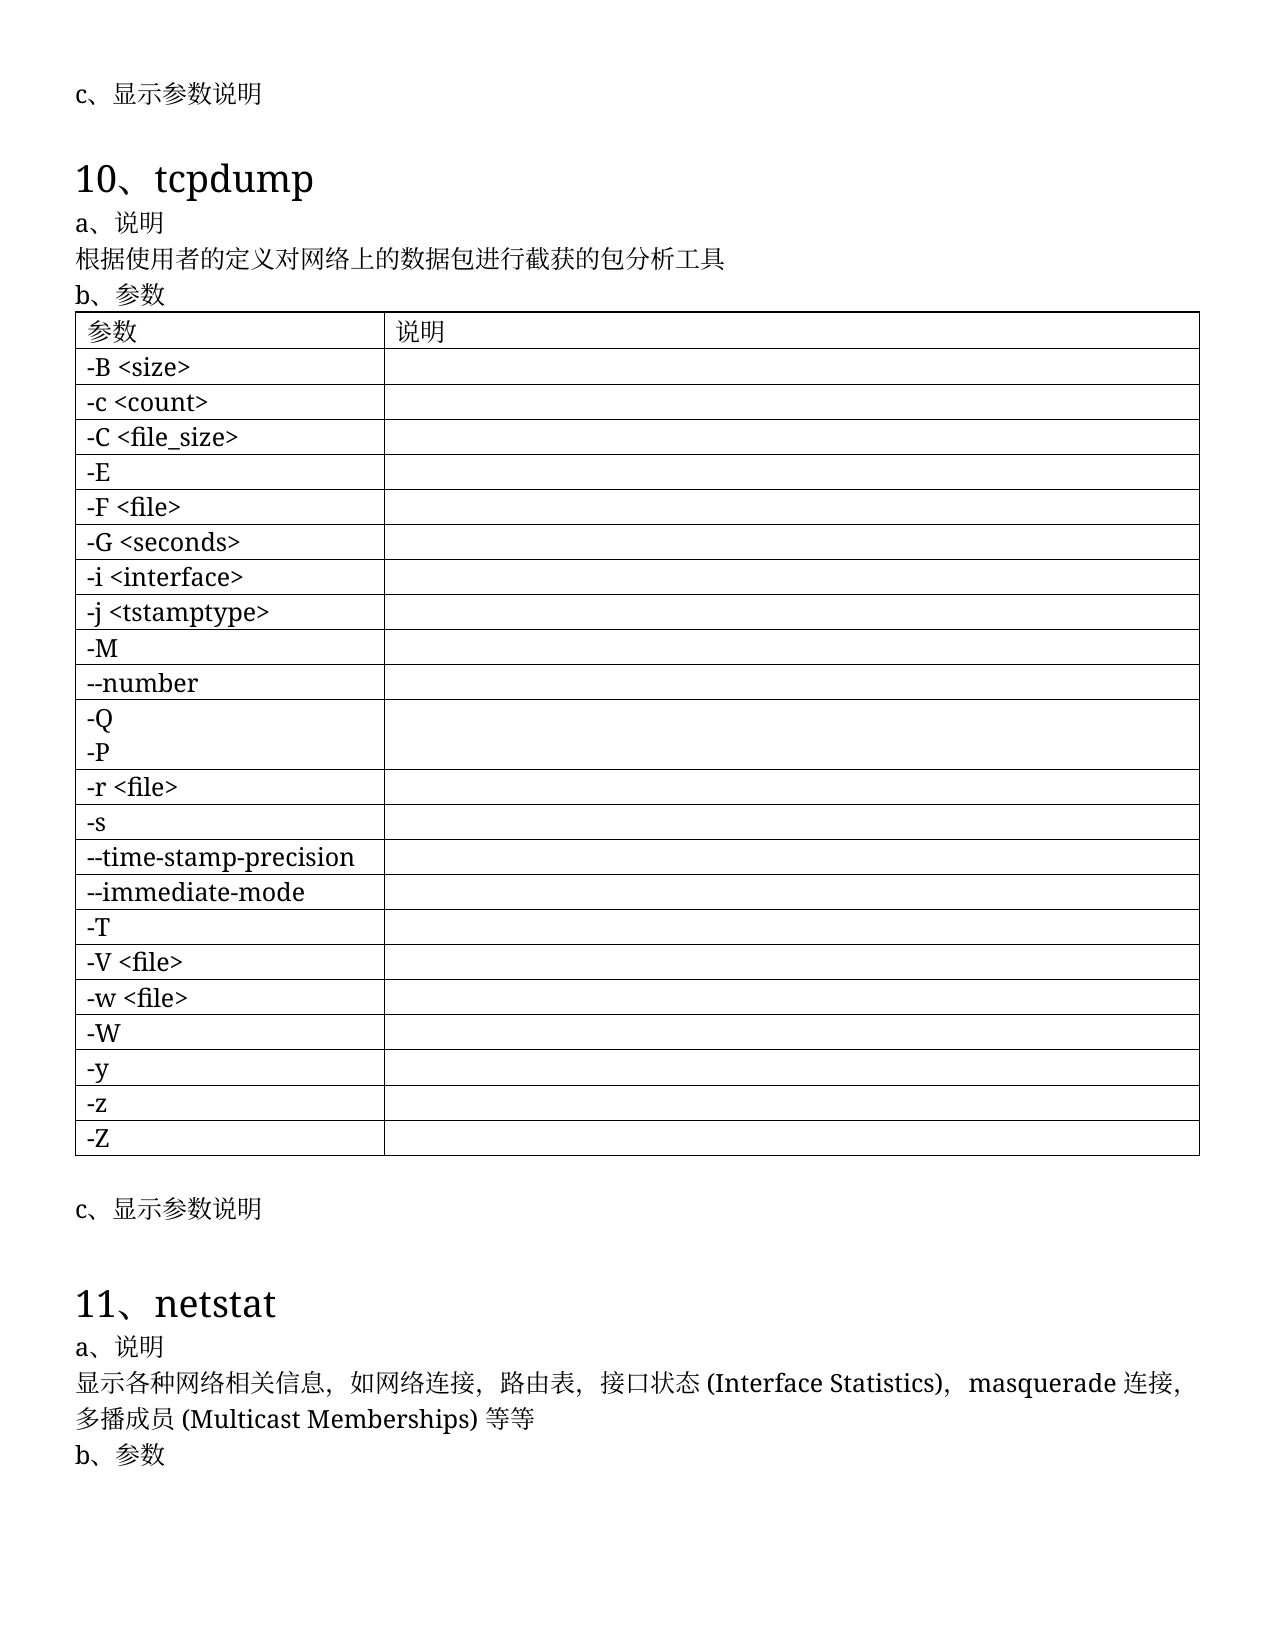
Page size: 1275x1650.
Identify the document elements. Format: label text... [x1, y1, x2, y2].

table_cell [385, 1121, 1199, 1155]
table_cell -G <seconds> [76, 525, 384, 559]
table_cell -j <tstamptype> [76, 595, 384, 629]
table_cell [385, 525, 1199, 559]
table_cell -T [76, 910, 384, 944]
table_cell [385, 875, 1199, 909]
text a、说明 [75, 203, 1200, 239]
table_cell -w <file> [76, 980, 384, 1014]
table_cell -M [76, 630, 384, 664]
table_cell -B <size> [76, 349, 384, 383]
table_cell [385, 980, 1199, 1014]
table_cell -C <file_size> [76, 420, 384, 454]
table_cell [385, 945, 1199, 979]
table_cell -Q -P [76, 700, 384, 768]
table_header 说明 [385, 313, 1199, 348]
table_cell -c <count> [76, 385, 384, 418]
table_cell [385, 805, 1199, 839]
table_cell [385, 595, 1199, 629]
text 根据使用者的定义对网络上的数据包进行截获的包分析工具 [75, 239, 1200, 275]
table_cell [385, 910, 1199, 944]
table_cell -Z [76, 1121, 384, 1155]
table_cell -W [76, 1015, 384, 1049]
text 显示各种网络相关信息，如网络连接，路由表，接口状态 (Interface Statistics)，masquerade 连接，多播成员 (Multicast Memberships) 等等 [75, 1364, 1200, 1436]
table_cell -r <file> [76, 770, 384, 804]
table_cell [385, 349, 1199, 383]
table_cell -V <file> [76, 945, 384, 979]
text b、参数 [75, 275, 1200, 311]
text c、显示参数说明 [75, 75, 1200, 111]
table_cell --number [76, 665, 384, 699]
table_cell [385, 560, 1199, 594]
table_cell -i <interface> [76, 560, 384, 594]
subtitle 10、tcpdump [75, 149, 1200, 203]
text c、显示参数说明 [75, 1190, 1200, 1226]
subtitle 11、netstat [75, 1274, 1200, 1328]
table_cell --time-stamp-precision [76, 840, 384, 874]
table_cell [385, 700, 1199, 768]
table_cell [385, 1086, 1199, 1119]
table_cell --immediate-mode [76, 875, 384, 909]
table_cell [385, 840, 1199, 874]
table_cell [385, 770, 1199, 804]
table_cell -z [76, 1086, 384, 1119]
table_cell [385, 420, 1199, 454]
table_cell [385, 1015, 1199, 1049]
table_cell [385, 665, 1199, 699]
table_cell [385, 630, 1199, 664]
table_cell [385, 1050, 1199, 1084]
table_cell [385, 455, 1199, 489]
table_cell [385, 385, 1199, 418]
text b、参数 [75, 1436, 1200, 1472]
text a、说明 [75, 1328, 1200, 1364]
table_cell -y [76, 1050, 384, 1084]
table_cell -F <file> [76, 490, 384, 524]
table_cell -s [76, 805, 384, 839]
table_cell [385, 490, 1199, 524]
table_header 参数 [76, 313, 384, 348]
table_cell -E [76, 455, 384, 489]
